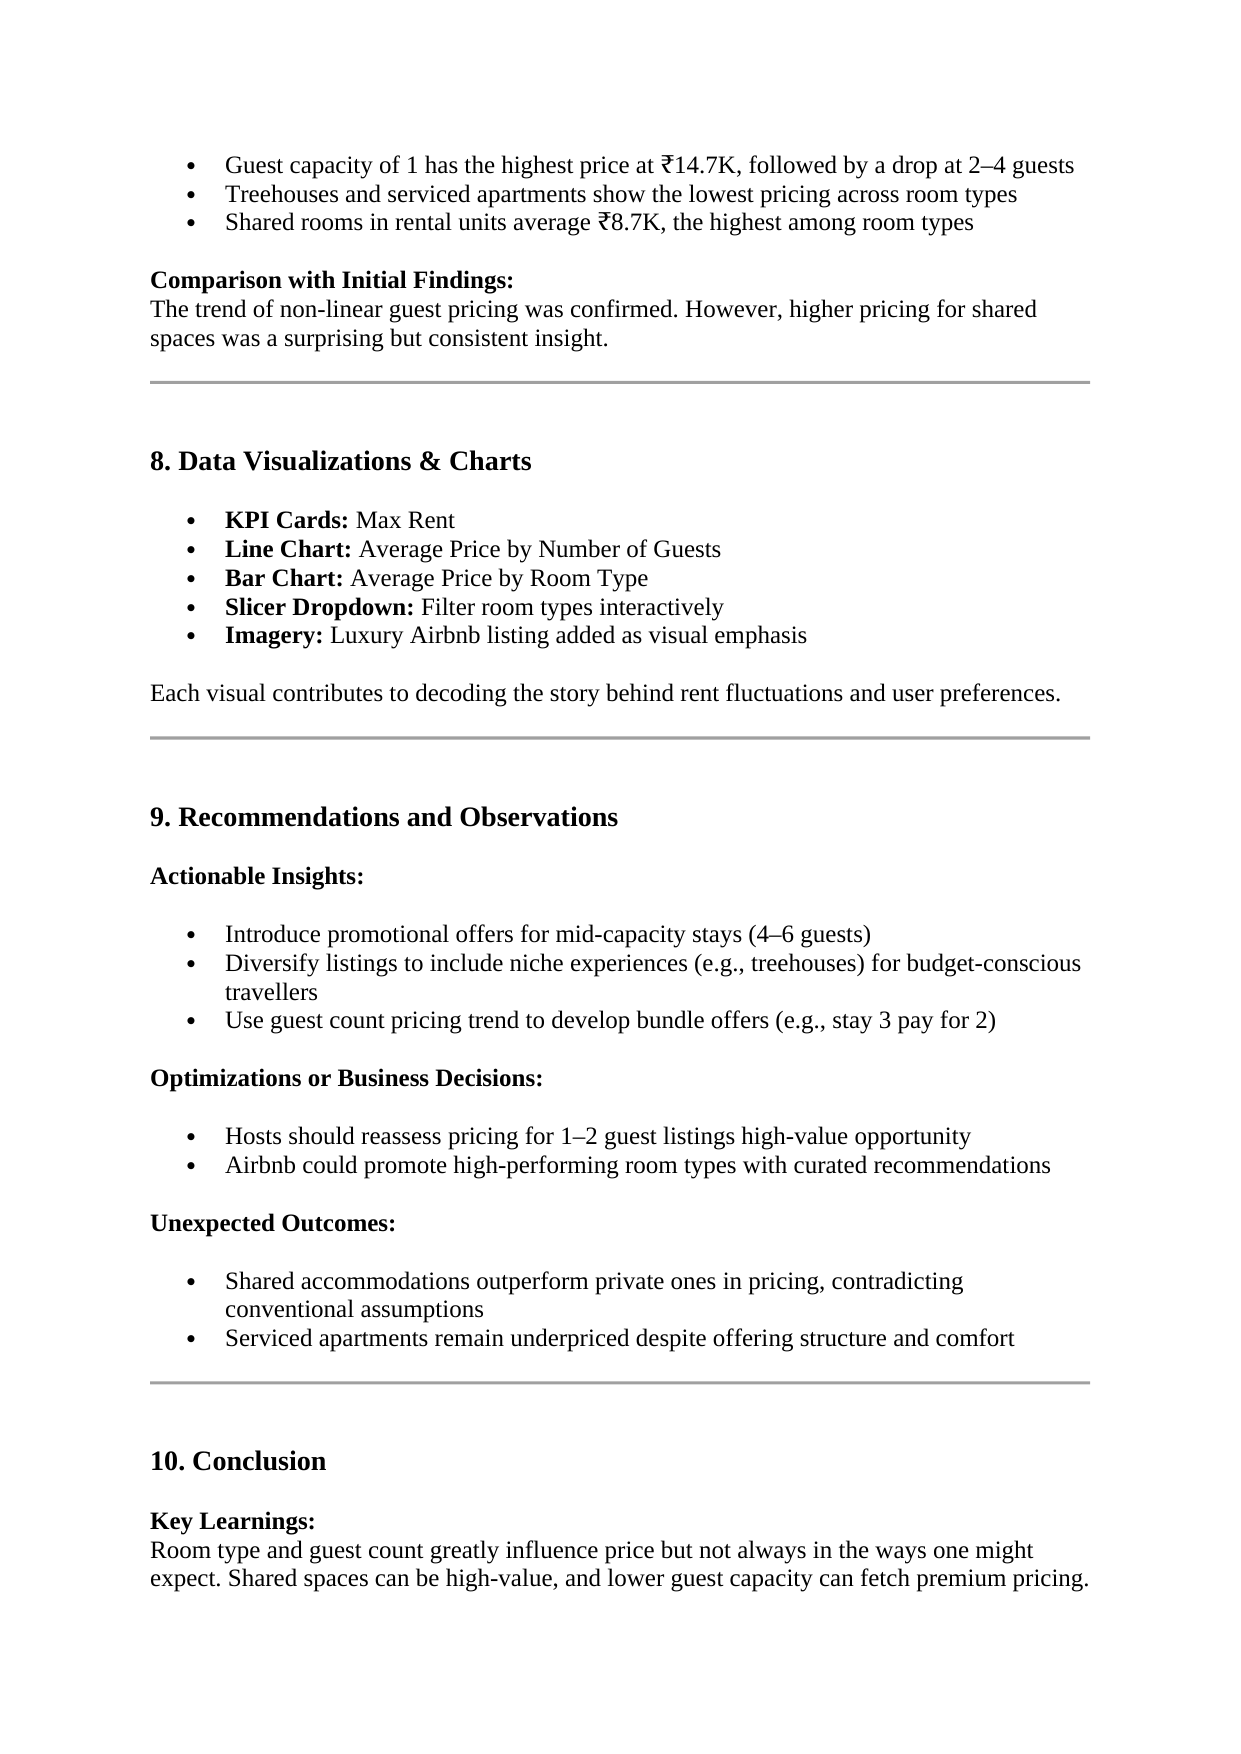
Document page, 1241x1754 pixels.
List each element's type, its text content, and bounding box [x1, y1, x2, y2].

list Line Chart: Average Price by Number of Guests [187, 534, 1090, 563]
text Unexpected Outcomes: [150, 1208, 1090, 1237]
list Treehouses and serviced apartments show the lowest pricing across room types [187, 179, 1090, 207]
text Key Learnings: Room type and guest count greatly influence price but not always in the ways one might expect. Shared spaces can be high-value, and lower guest capacity can fetch premium pricing. [150, 1506, 1090, 1592]
list Shared rooms in rental units average ₹8.7K, the highest among room types [187, 207, 1090, 236]
text Optimizations or Business Decisions: [150, 1063, 1090, 1092]
text Each visual contributes to decoding the story behind rent fluctuations and user preferences. [150, 678, 1090, 707]
list Airbnb could promote high-performing room types with curated recommendations [187, 1150, 1090, 1179]
list Use guest count pricing trend to develop bundle offers (e.g., stay 3 pay for 2) [187, 1005, 1090, 1034]
list Bar Chart: Average Price by Room Type [187, 563, 1090, 592]
text Comparison with Initial Findings: The trend of non-linear guest pricing was confirmed. However, higher pricing for shared spaces was a surprising but consistent insight. [150, 265, 1090, 352]
list Slicer Dropdown: Filter room types interactively [187, 592, 1090, 621]
list Guest capacity of 1 has the highest price at ₹14.7K, followed by a drop at 2–4 guests [187, 150, 1090, 179]
text 9. Recommendations and Observations [150, 800, 1090, 832]
text 10. Conclusion [150, 1444, 1090, 1477]
list Shared accommodations outperform private ones in pricing, contradicting conventional assumptions [187, 1266, 1090, 1323]
list Hosts should reassess pricing for 1–2 guest listings high-value opportunity [187, 1121, 1090, 1150]
list Imagery: Luxury Airbnb listing added as visual emphasis [187, 621, 1090, 649]
list Serviced apartments remain underpriced despite offering structure and comfort [187, 1323, 1090, 1352]
list Diversify listings to include niche experiences (e.g., treehouses) for budget-conscious travellers [187, 948, 1090, 1005]
list KPI Cards: Max Rent [187, 506, 1090, 534]
text 8. Data Visualizations & Charts [150, 444, 1090, 476]
list Introduce promotional offers for mid-capacity stays (4–6 guests) [187, 919, 1090, 948]
text Actionable Insights: [150, 861, 1090, 890]
